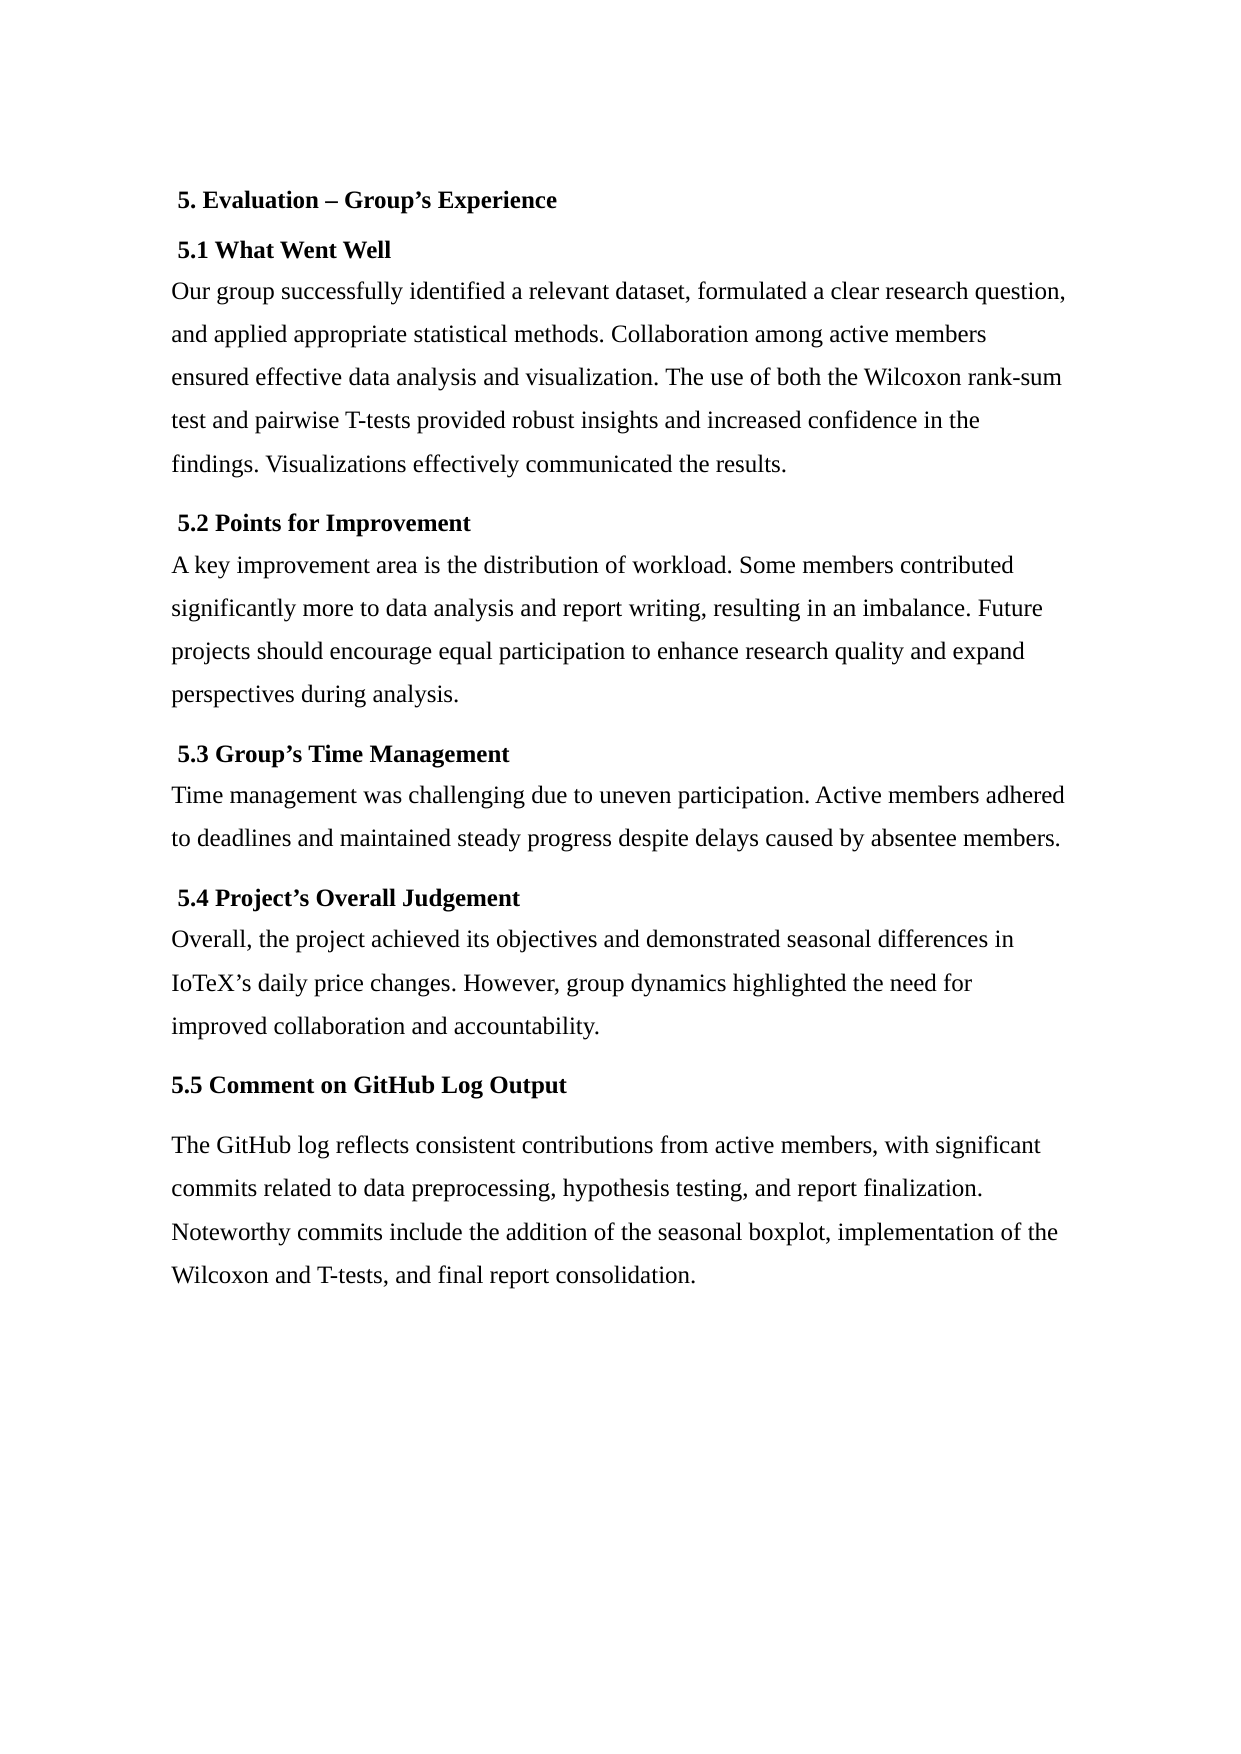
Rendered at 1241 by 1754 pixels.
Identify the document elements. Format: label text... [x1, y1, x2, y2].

text 5.5 Comment on GitHub Log Output [171, 1071, 1069, 1099]
text The GitHub log reflects consistent contributions from active members, with significant commits related to data preprocessing, hypothesis testing, and report finalization. Noteworthy commits include the addition of the seasonal boxplot, implementation of the Wilcoxon and T-tests, and final report consolidation. [171, 1130, 1069, 1288]
subtitle 5.4 Project’s Overall Judgement [177, 883, 1063, 912]
text A key improvement area is the distribution of workload. Some members contributed significantly more to data analysis and report writing, resulting in an imbalance. Future projects should encourage equal participation to enhance research quality and expand perspectives during analysis. [171, 550, 1069, 708]
text Time management was challenging due to uneven participation. Active members adhered to deadlines and maintained steady progress despite delays caused by absentee members. [171, 780, 1069, 852]
subtitle 5. Evaluation – Group’s Experience [177, 185, 1063, 214]
subtitle 5.2 Points for Improvement [177, 508, 1063, 537]
text Our group successfully identified a relevant dataset, formulated a clear research question, and applied appropriate statistical methods. Collaboration among active members ensured effective data analysis and visualization. The use of both the Wilcoxon rank-sum test and pairwise T-tests provided robust insights and increased confidence in the findings. Visualizations effectively communicated the results. [171, 276, 1069, 477]
text Overall, the project achieved its objectives and demonstrated seasonal differences in IoTeX’s daily price changes. However, group dynamics highlighted the need for improved collaboration and accountability. [171, 924, 1069, 1039]
subtitle 5.1 What Went Well [177, 235, 1063, 263]
subtitle 5.3 Group’s Time Management [177, 739, 1063, 768]
